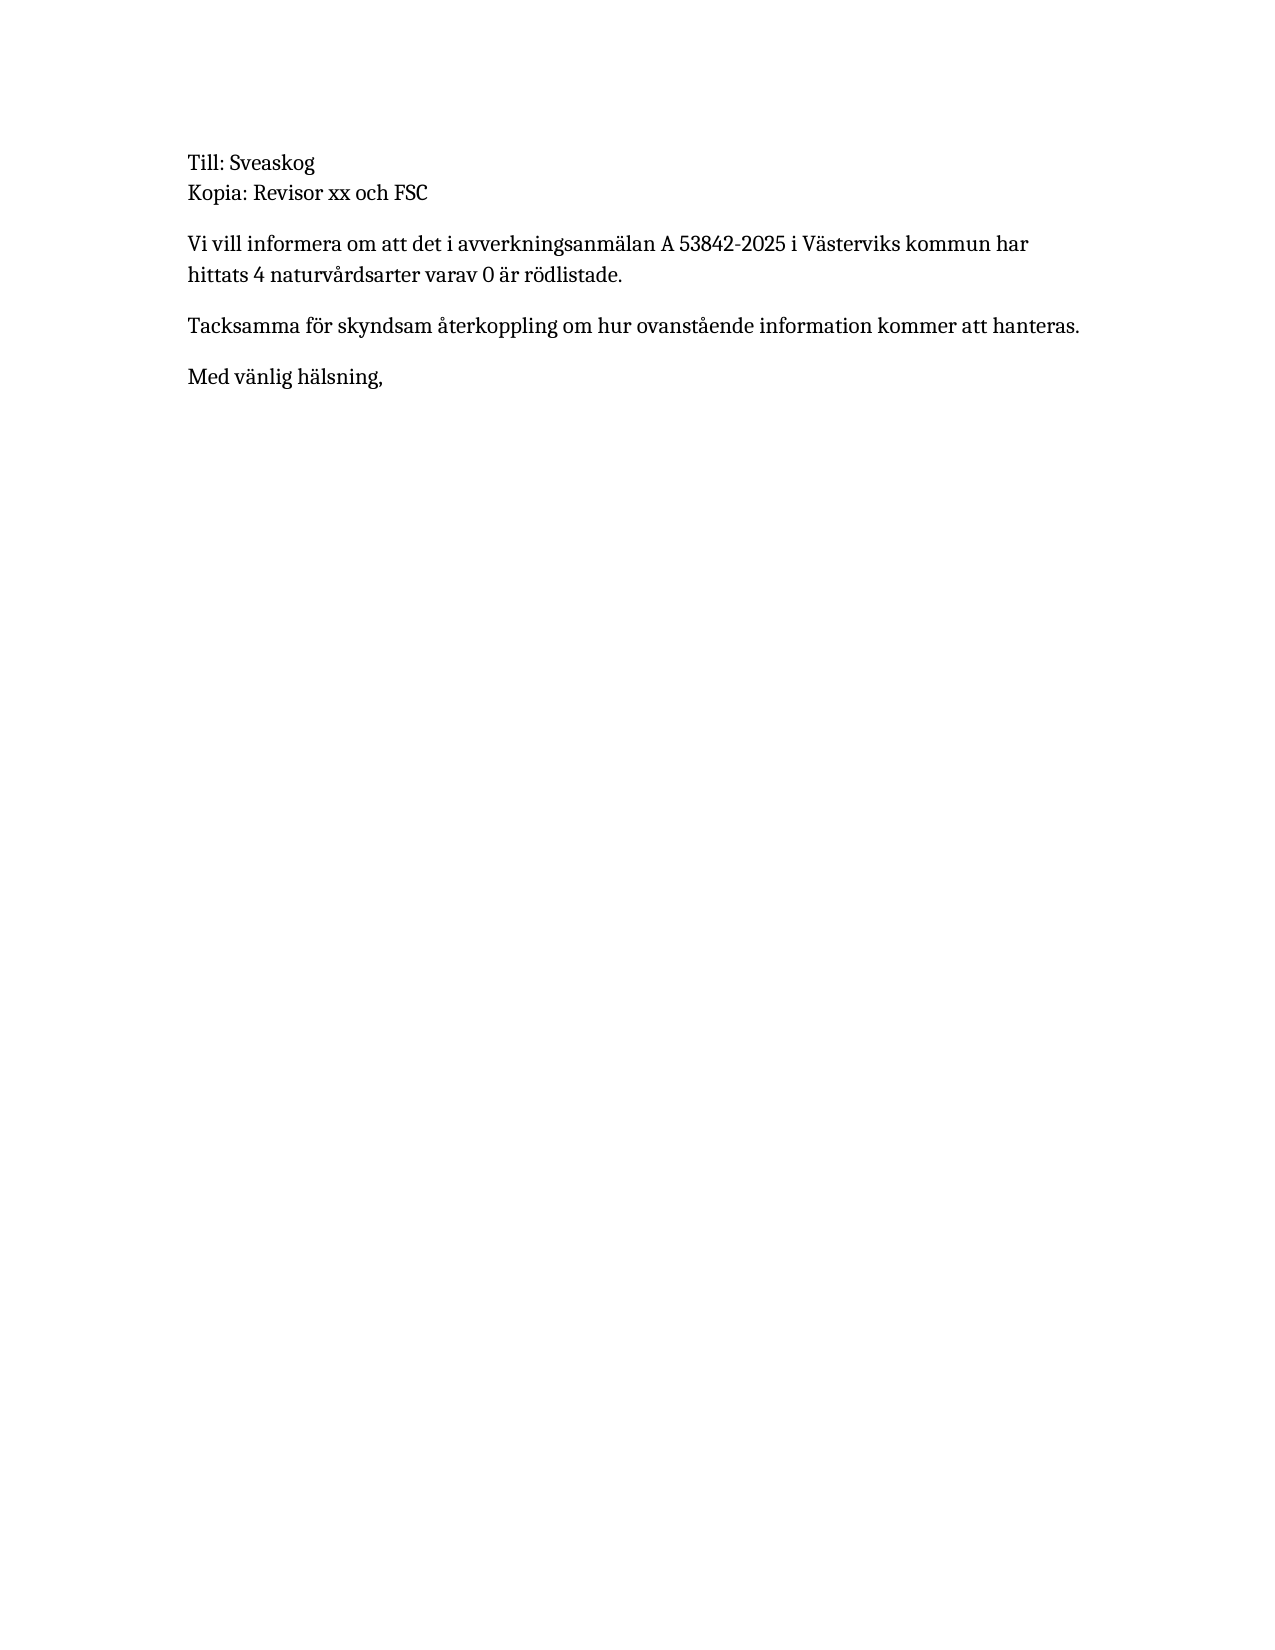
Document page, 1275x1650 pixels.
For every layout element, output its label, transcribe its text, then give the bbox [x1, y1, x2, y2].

text Vi vill informera om att det i avverkningsanmälan A 53842-2025 i Västerviks kommun har hittats 4 naturvårdsarter varav 0 är rödlistade. [187, 231, 1087, 288]
text Till: Sveaskog Kopia: Revisor xx och FSC [187, 150, 1087, 207]
text Med vänlig hälsning, [187, 363, 1087, 420]
text Tacksamma för skyndsam återkoppling om hur ovanstående information kommer att hanteras. [187, 312, 1087, 339]
